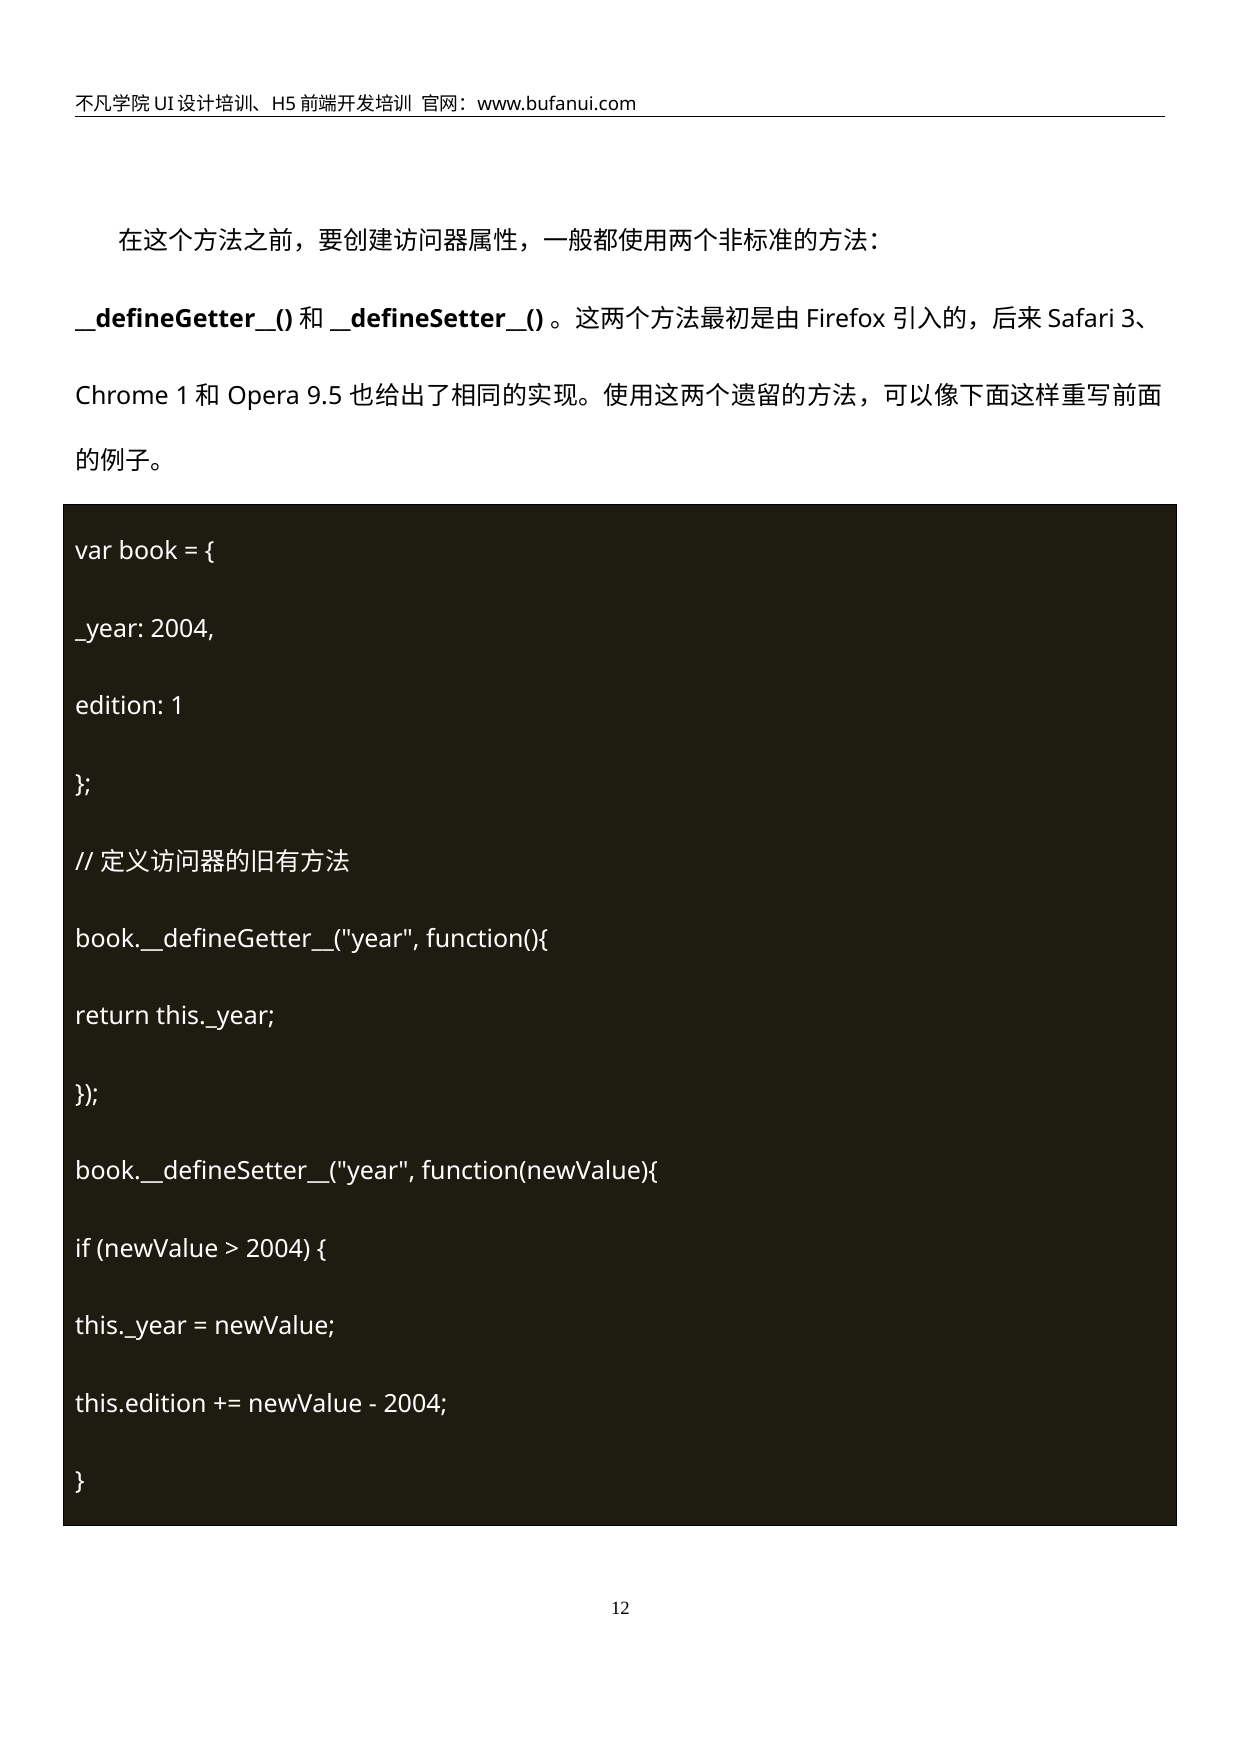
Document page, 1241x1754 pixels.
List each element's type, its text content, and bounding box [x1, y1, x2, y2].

text 在这个方法之前，要创建访问器属性，一般都使用两个非标准的方法： [75, 206, 1165, 271]
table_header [64, 505, 1176, 1525]
text Chrome 1和 Opera 9.5 也给出了相同的实现。使用这两个遗留的方法，可以像下面这样重写前面的例子。 [75, 361, 1165, 491]
text __defineGetter__() 和 __defineSetter__() 。这两个方法最初是由 Firefox 引入的，后来 Safari 3、 [75, 284, 1165, 349]
